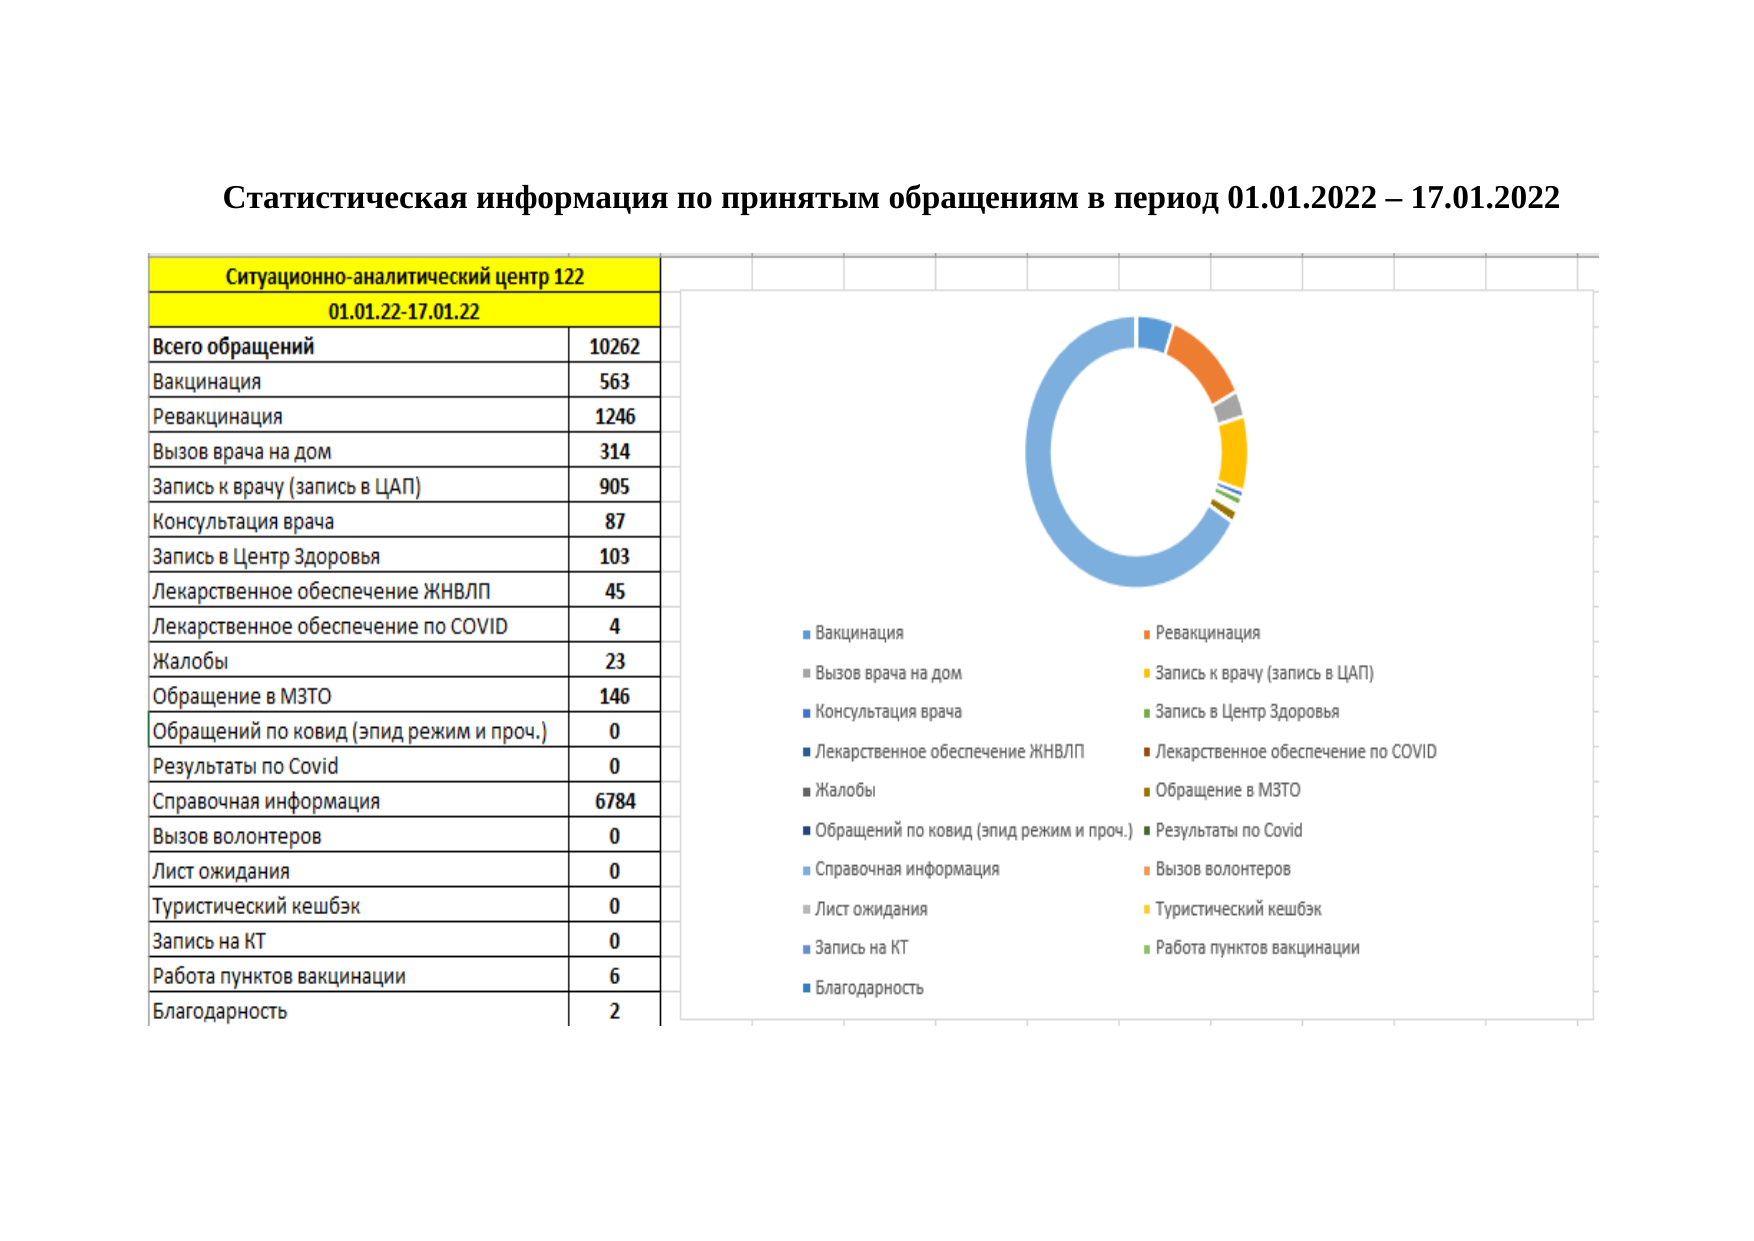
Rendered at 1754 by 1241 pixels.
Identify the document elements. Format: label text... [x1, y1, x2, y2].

text Статистическая информация по принятым обращениям в период 01.01.2022 – 17.01.2022 [148, 177, 1636, 216]
picture [147, 253, 1599, 1026]
